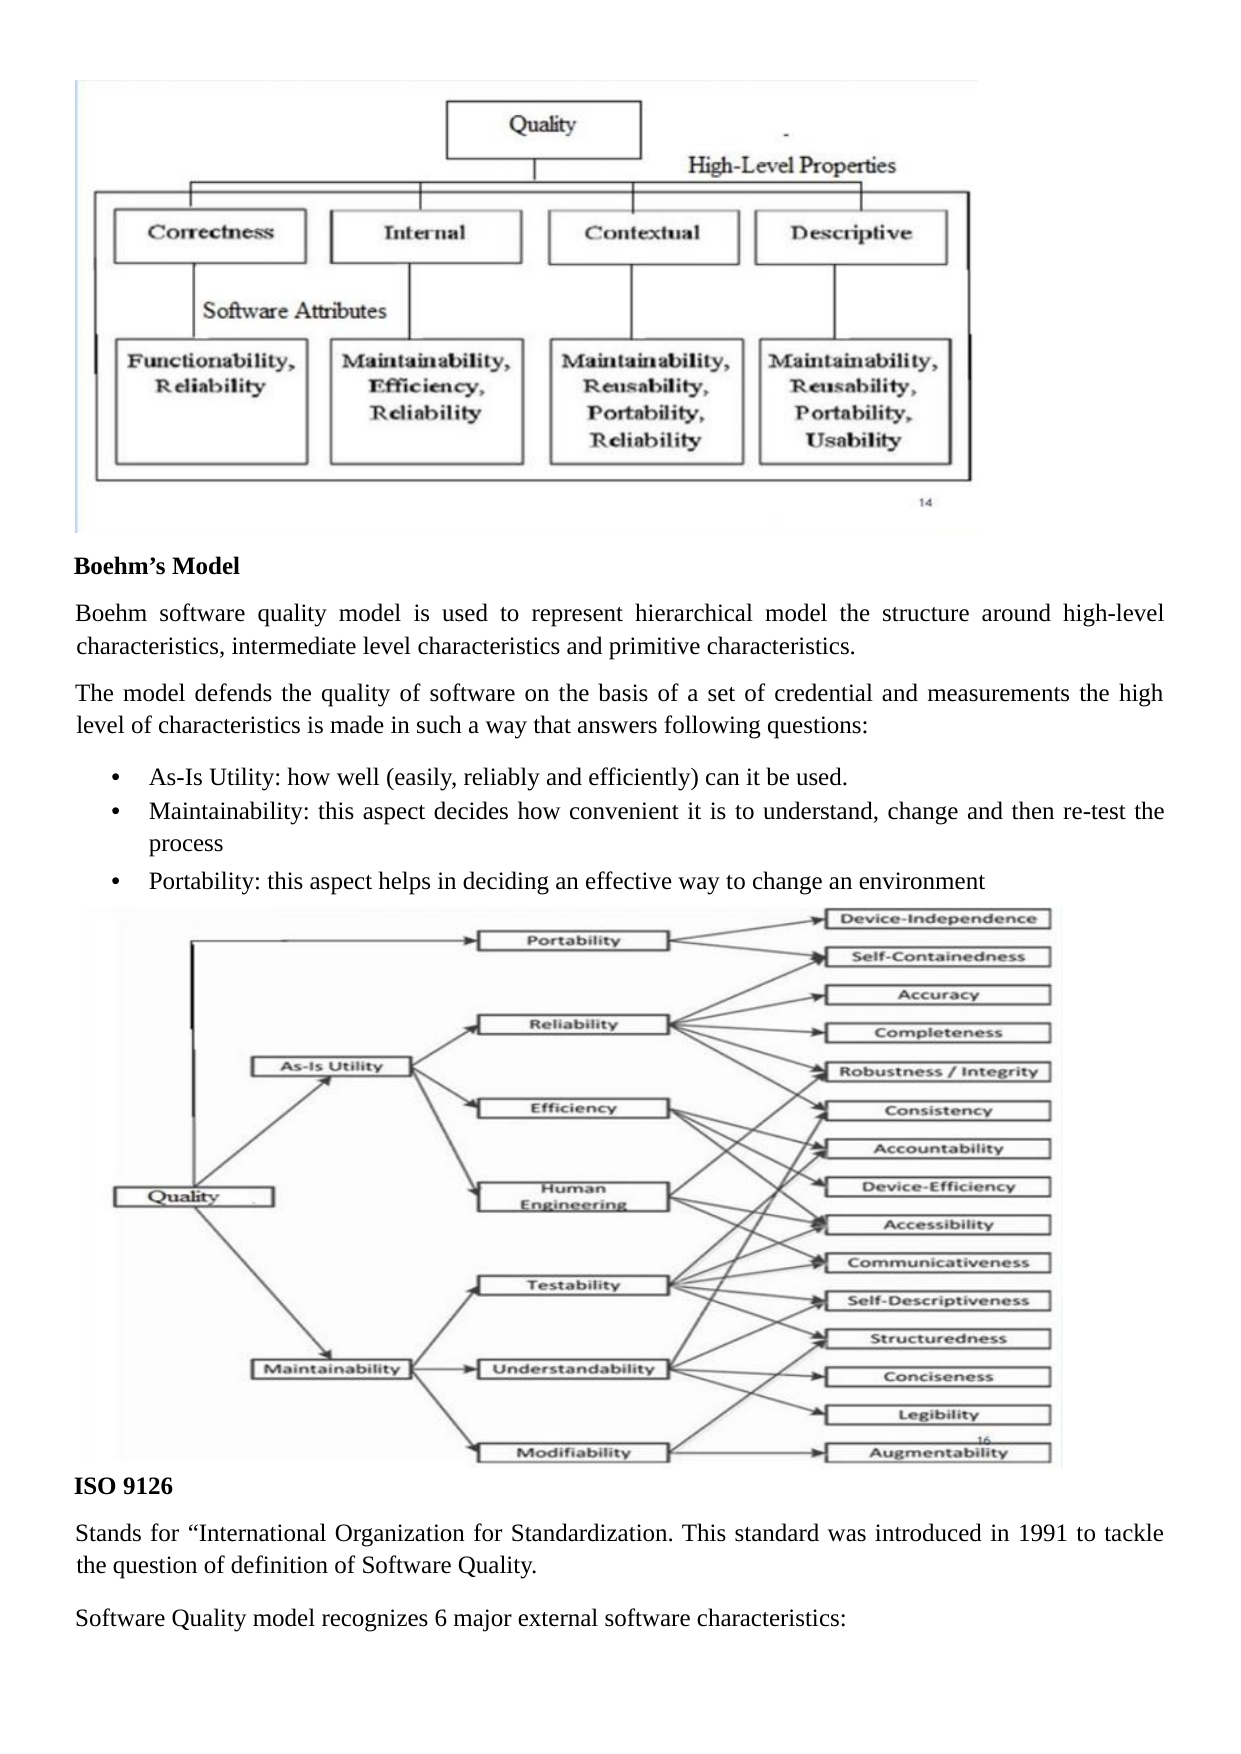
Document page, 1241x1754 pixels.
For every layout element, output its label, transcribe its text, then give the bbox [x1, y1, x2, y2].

text Stands for “International Organization for Standardization. This standard was introduced in 1991 to tackle the question of definition of Software Quality. [75, 1518, 1166, 1579]
list As-Is Utility: how well (easily, reliably and efficiently) can it be used. [111, 762, 1166, 791]
list Maintainability: this aspect decides how convenient it is to understand, change and then re-test the process [111, 796, 1166, 857]
text Boehm software quality model is used to represent hierarchical model the structure around high-level characteristics, intermediate level characteristics and primitive characteristics. [75, 598, 1166, 659]
list Portability: this aspect helps in deciding an effective way to change an environment [111, 866, 1166, 894]
picture [81, 907, 1063, 1469]
subtitle ISO 9126 [73, 1471, 1166, 1500]
text Software Quality model recognizes 6 major external software characteristics: [75, 1603, 1166, 1632]
picture [75, 80, 978, 533]
text The model defends the quality of software on the basis of a set of credential and measurements the high level of characteristics is made in such a way that answers following questions: [75, 678, 1166, 739]
subtitle Boehm’s Model [73, 551, 1166, 580]
